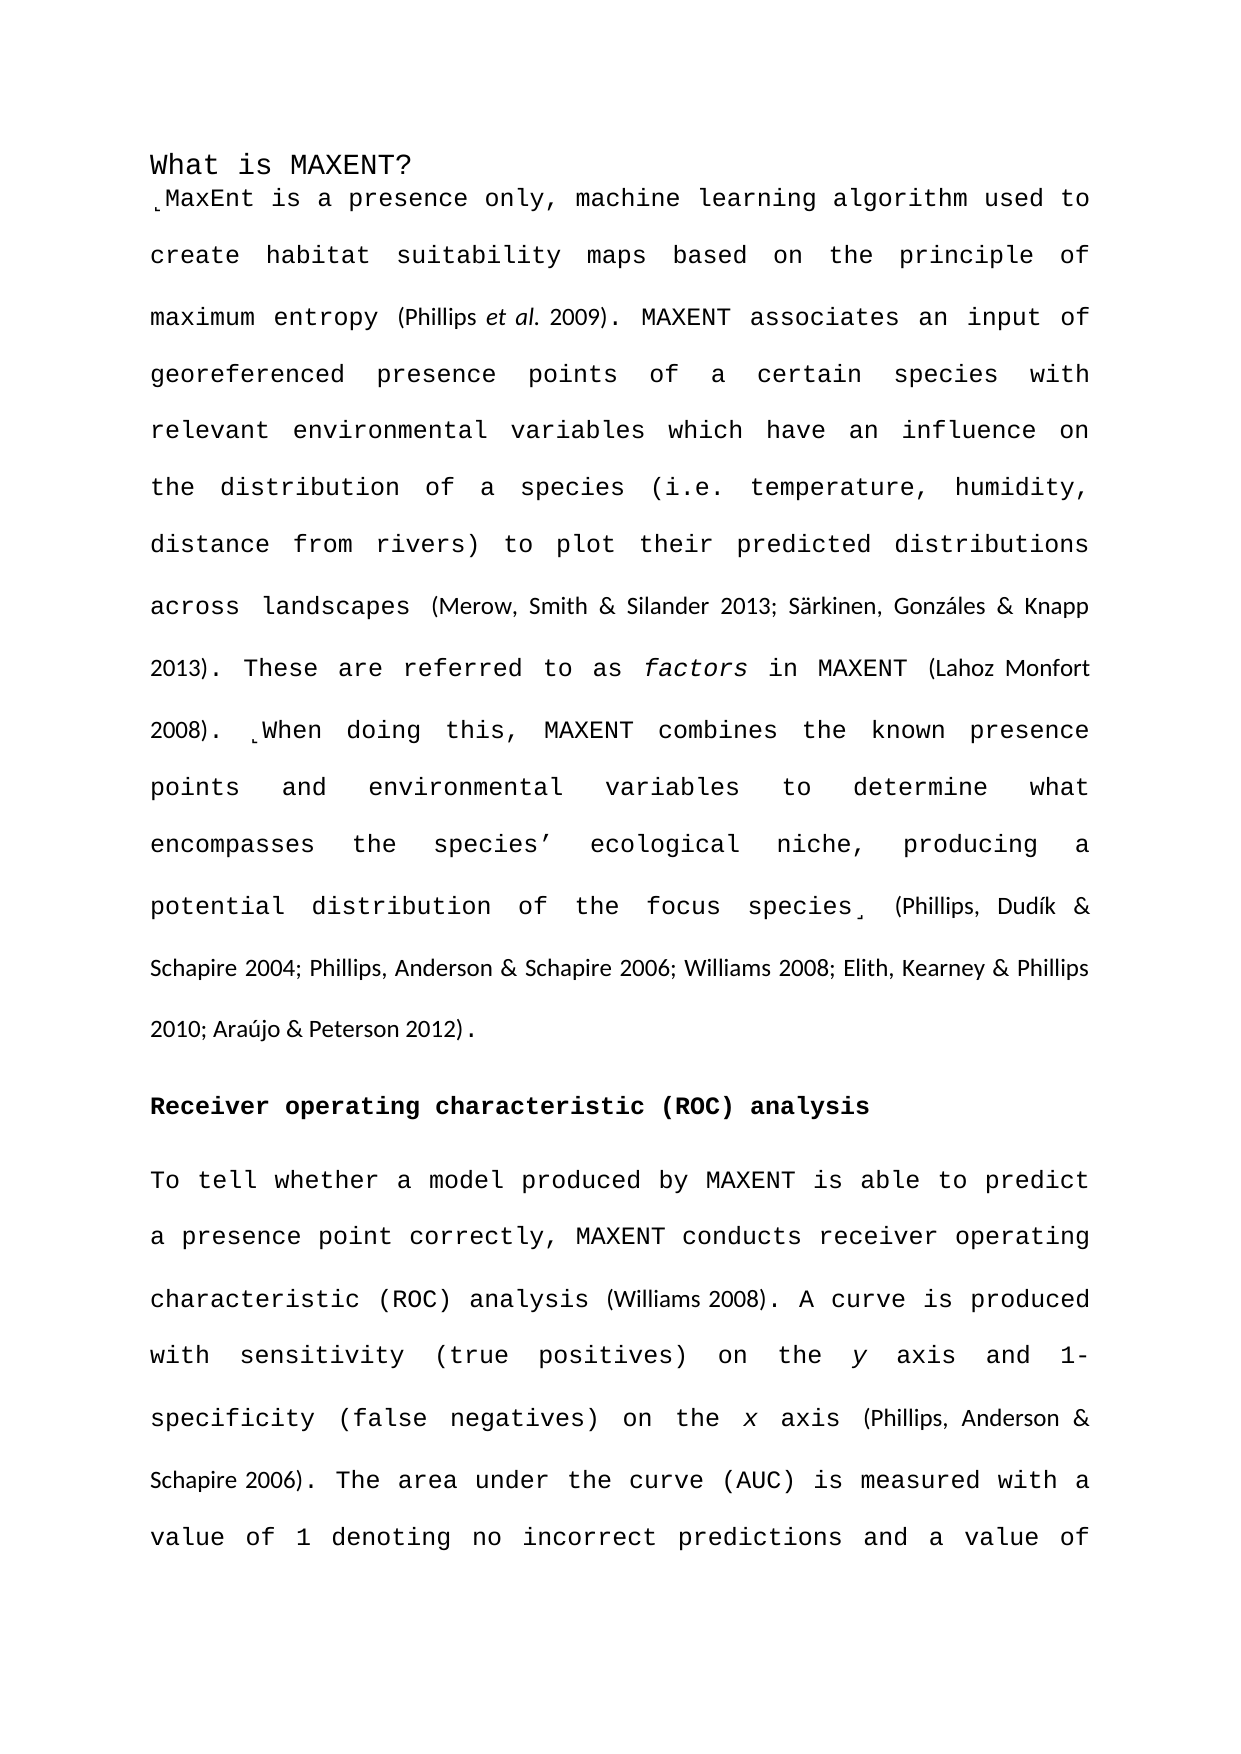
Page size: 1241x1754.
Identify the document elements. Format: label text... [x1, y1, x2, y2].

subtitle What is MAXENT? [150, 150, 1090, 183]
text ˻MaxEnt is a presence only, machine learning algorithm used to create habitat suitability maps based on the principle of maximum entropy (Phillips et al. 2009). MAXENT associates an input of georeferenced presence points of a certain species with relevant environmental variables which have an influence on the distribution of a species (i.e. temperature, humidity, distance from rivers) to plot their predicted distributions across landscapes (Merow, Smith & Silander 2013; Särkinen, Gonzáles & Knapp 2013). These are referred to as factors in MAXENT (Lahoz Monfort 2008). ˻When doing this, MAXENT combines the known presence points and environmental variables to determine what encompasses the species’ ecological niche, producing a potential distribution of the focus species˼ (Phillips, Dudík & Schapire 2004; Phillips, Anderson & Schapire 2006; Williams 2008; Elith, Kearney & Phillips 2010; Araújo & Peterson 2012). [150, 186, 1090, 1045]
text Receiver operating characteristic (ROC) analysis [150, 1094, 1090, 1122]
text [150, 1167, 1090, 1552]
